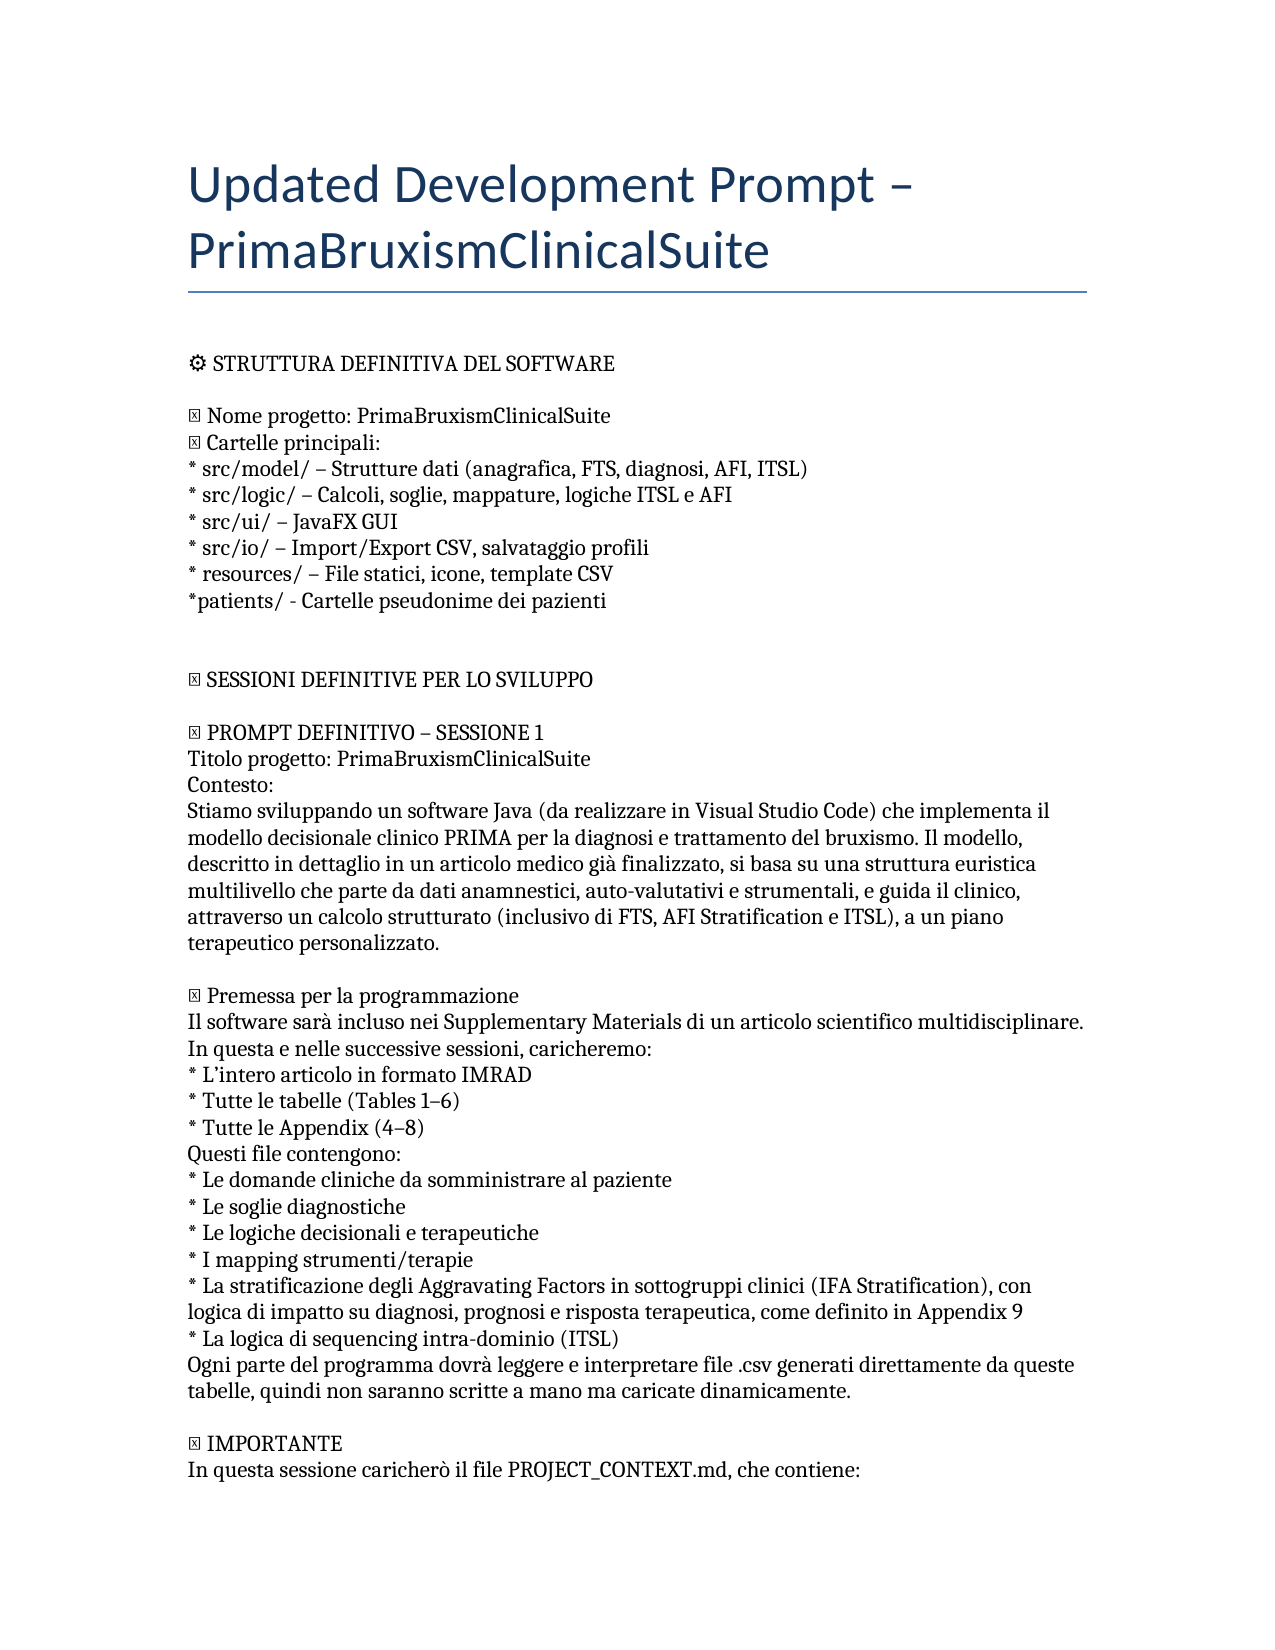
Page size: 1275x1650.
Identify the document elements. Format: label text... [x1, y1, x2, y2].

text *patients/ - Cartelle pseudonime dei pazienti [187, 587, 1087, 614]
title Updated Development Prompt – PrimaBruxismClinicalSuite [187, 150, 1087, 293]
text ⚙️ STRUTTURA DEFINITIVA DEL SOFTWARE 🧠 Nome progetto: PrimaBruxismClinicalSuite 📁 Cartelle principali: * src/model/ – Strutture dati (anagrafica, FTS, diagnosi, AFI, ITSL) * src/logic/ – Calcoli, soglie, mappature, logiche ITSL e AFI * src/ui/ – JavaFX GUI * src/io/ – Import/Export CSV, salvataggio profili * resources/ – File statici, icone, template CSV [187, 324, 1087, 587]
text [187, 614, 1087, 1483]
